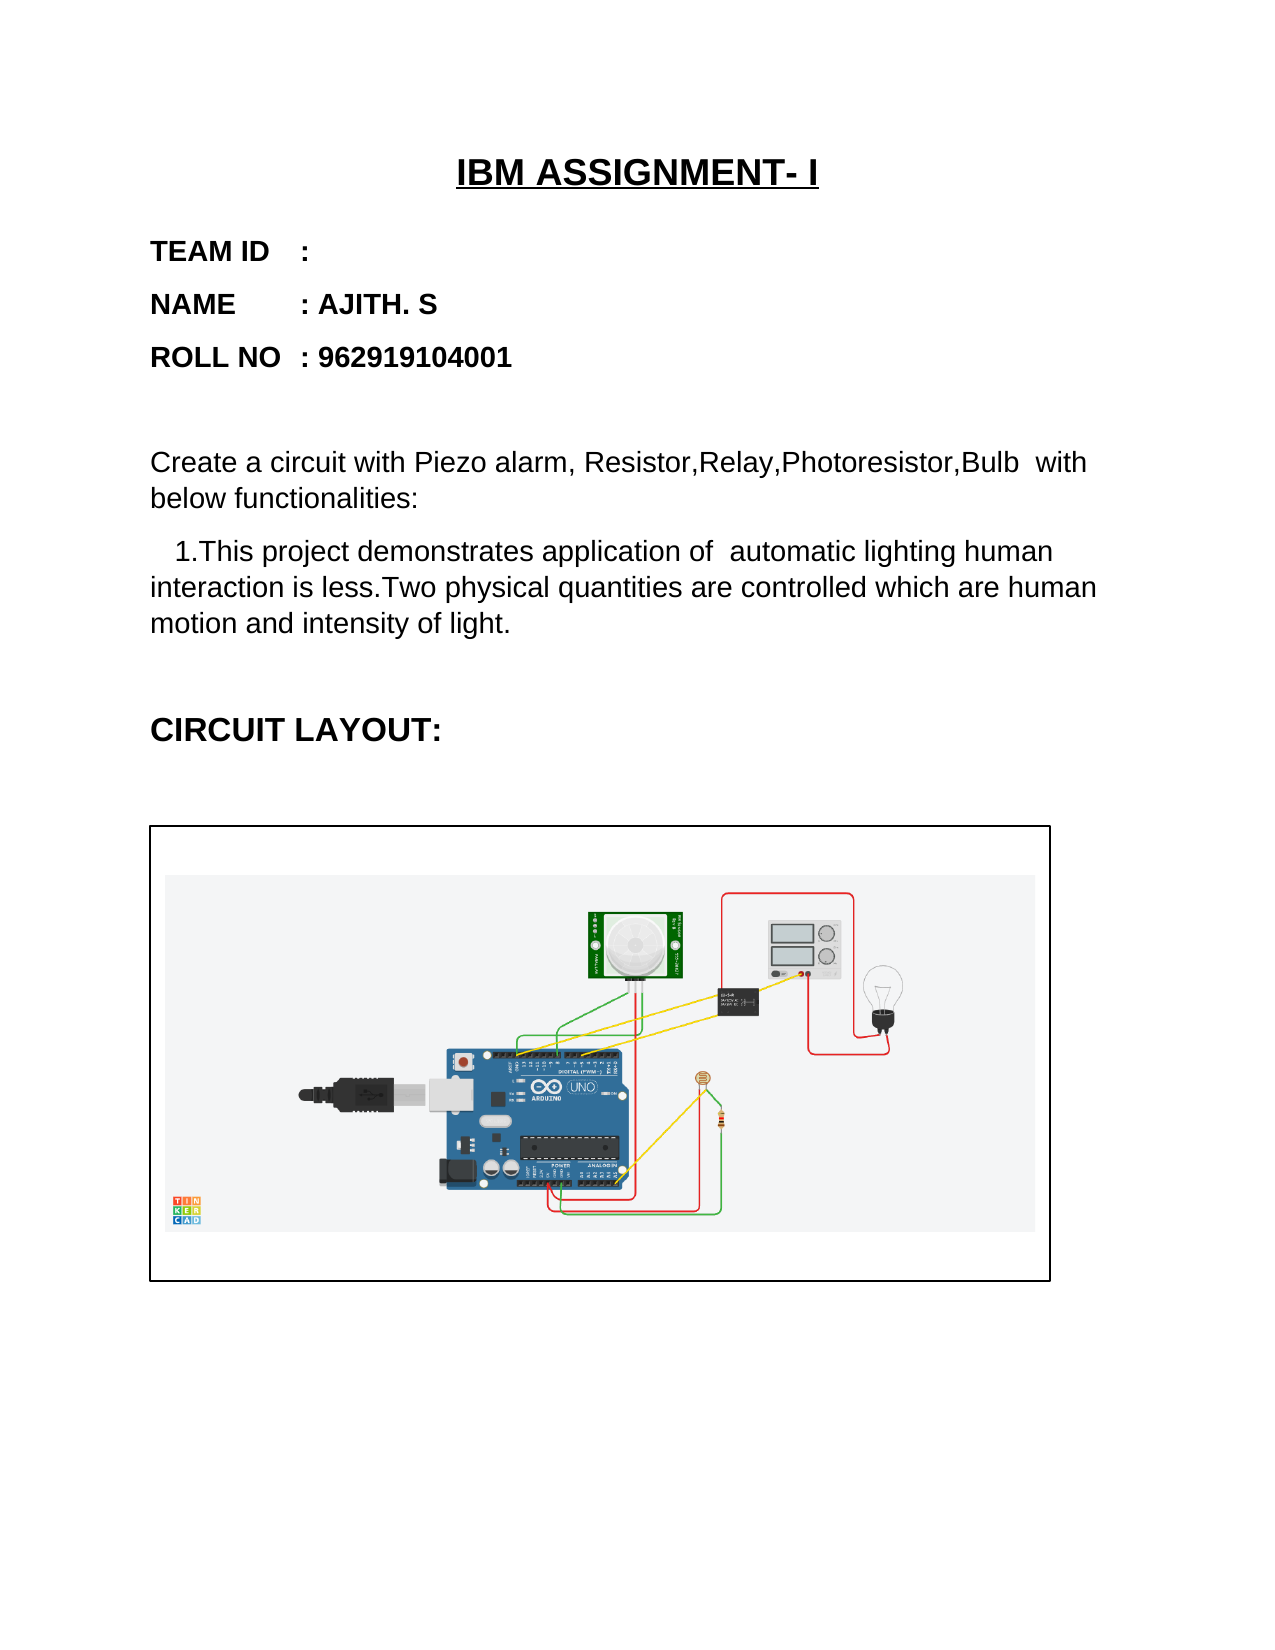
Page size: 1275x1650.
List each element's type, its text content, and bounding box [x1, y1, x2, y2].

text IBM ASSIGNMENT- I [150, 150, 1125, 193]
text CIRCUIT LAYOUT: [150, 710, 1125, 748]
picture [165, 875, 1035, 1232]
text NAME : AJITH. S [150, 287, 1125, 320]
text ROLL NO : 962919104001 [150, 340, 1125, 373]
text 1.This project demonstrates application of automatic lighting human interaction is less.Two physical quantities are controlled which are human motion and intensity of light. [150, 534, 1125, 640]
text Create a circuit with Piezo alarm, Resistor,Relay,Photoresistor,Bulb with below functionalities: [150, 445, 1125, 515]
text TEAM ID : [150, 234, 1125, 268]
